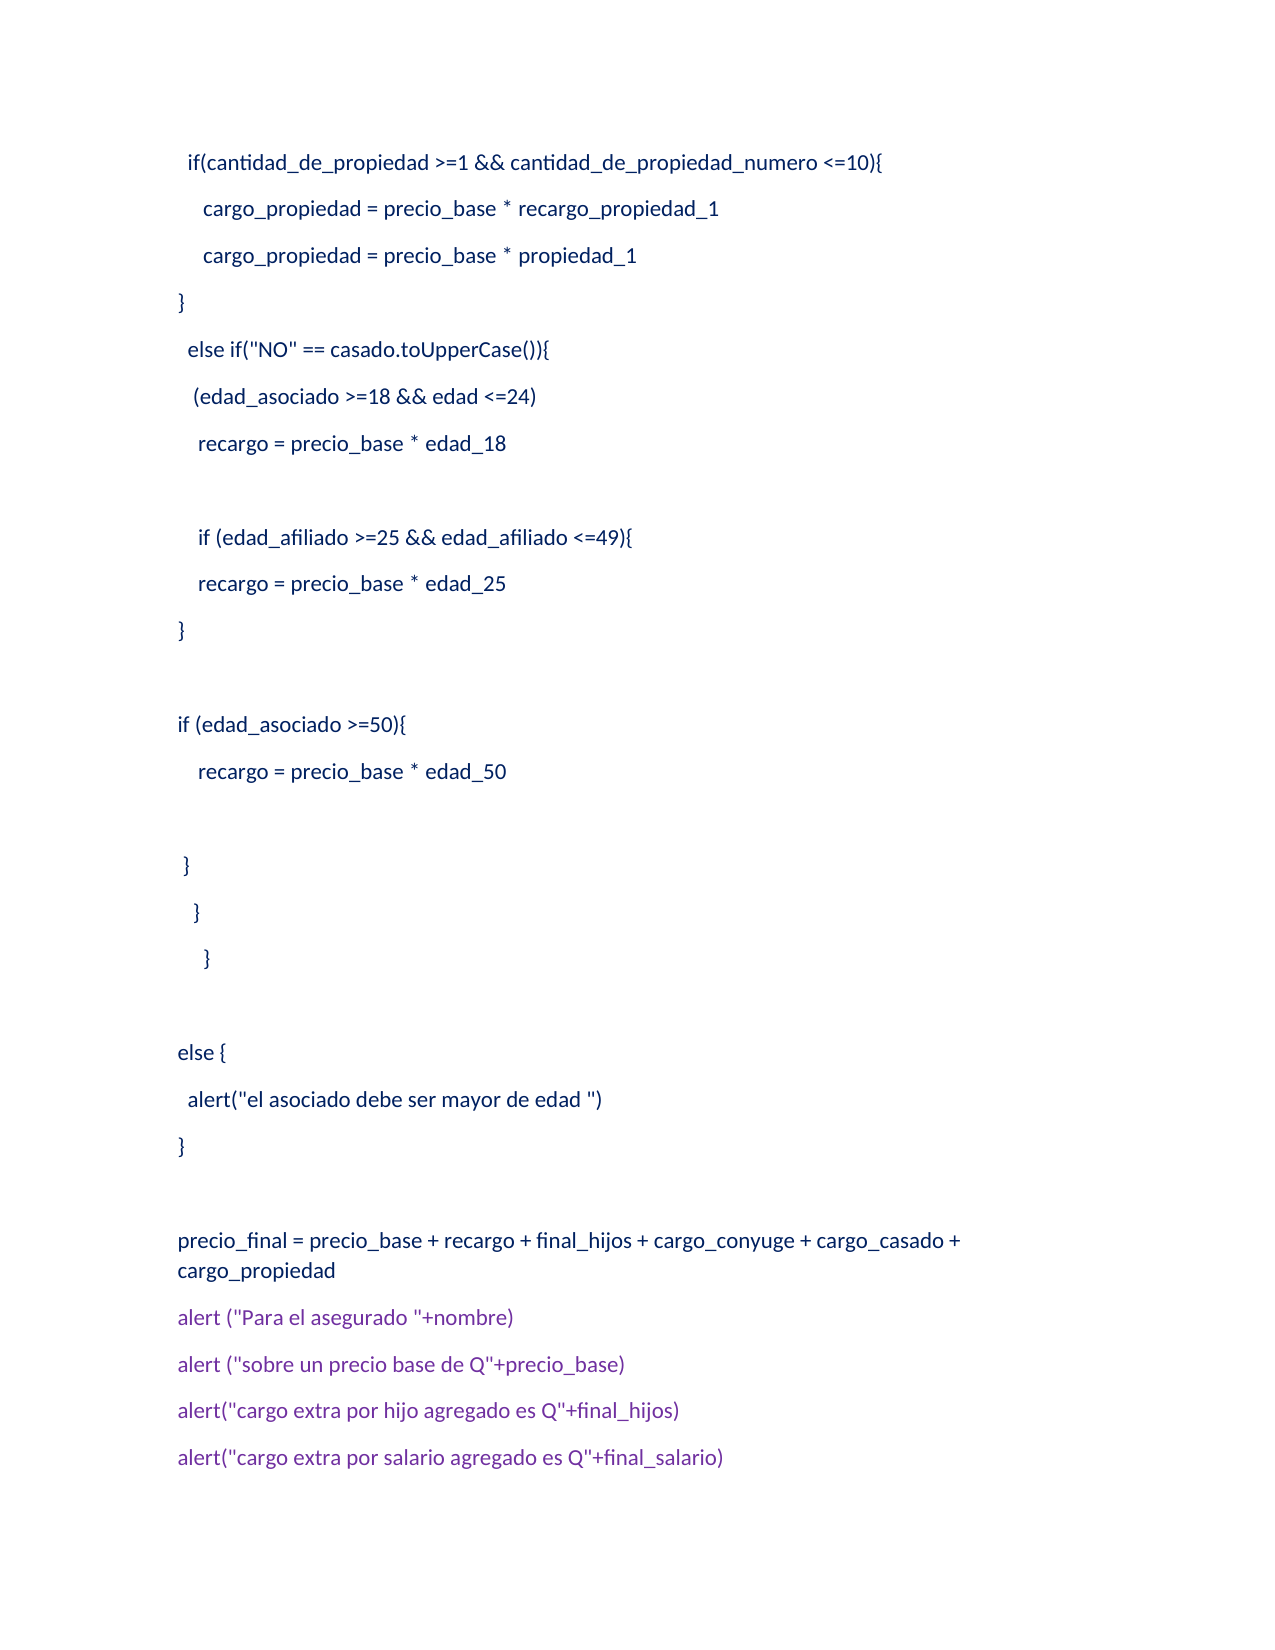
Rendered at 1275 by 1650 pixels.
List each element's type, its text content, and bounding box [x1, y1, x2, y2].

text cargo_propiedad = precio_base * propiedad_1 [177, 241, 1098, 269]
text } [177, 898, 1098, 926]
text (edad_asociado >=18 && edad <=24) [177, 382, 1098, 410]
text } [177, 1132, 1098, 1160]
text recargo = precio_base * edad_50 [177, 757, 1098, 785]
text else if("NO" == casado.toUpperCase()){ [177, 335, 1098, 363]
text alert("el asociado debe ser mayor de edad ") [177, 1085, 1098, 1113]
text if (edad_afiliado >=25 && edad_afiliado <=49){ [177, 523, 1098, 551]
text recargo = precio_base * edad_18 [177, 429, 1098, 457]
text } [177, 944, 1098, 972]
text if (edad_asociado >=50){ [177, 710, 1098, 738]
text if(cantidad_de_propiedad >=1 && cantidad_de_propiedad_numero <=10){ [177, 148, 1098, 176]
text alert("cargo extra por hijo agregado es Q"+final_hijos) [177, 1397, 1098, 1424]
text else { [177, 1038, 1098, 1066]
text cargo_propiedad = precio_base * recargo_propiedad_1 [177, 194, 1098, 222]
text alert ("sobre un precio base de Q"+precio_base) [177, 1350, 1098, 1378]
text precio_final = precio_base + recargo + final_hijos + cargo_conyuge + cargo_casado + cargo_propiedad [177, 1226, 1098, 1284]
text alert ("Para el asegurado "+nombre) [177, 1303, 1098, 1331]
text recargo = precio_base * edad_25 [177, 569, 1098, 597]
text } [177, 288, 1098, 316]
text } [177, 851, 1098, 879]
text } [177, 616, 1098, 644]
text alert("cargo extra por salario agregado es Q"+final_salario) [177, 1443, 1098, 1471]
